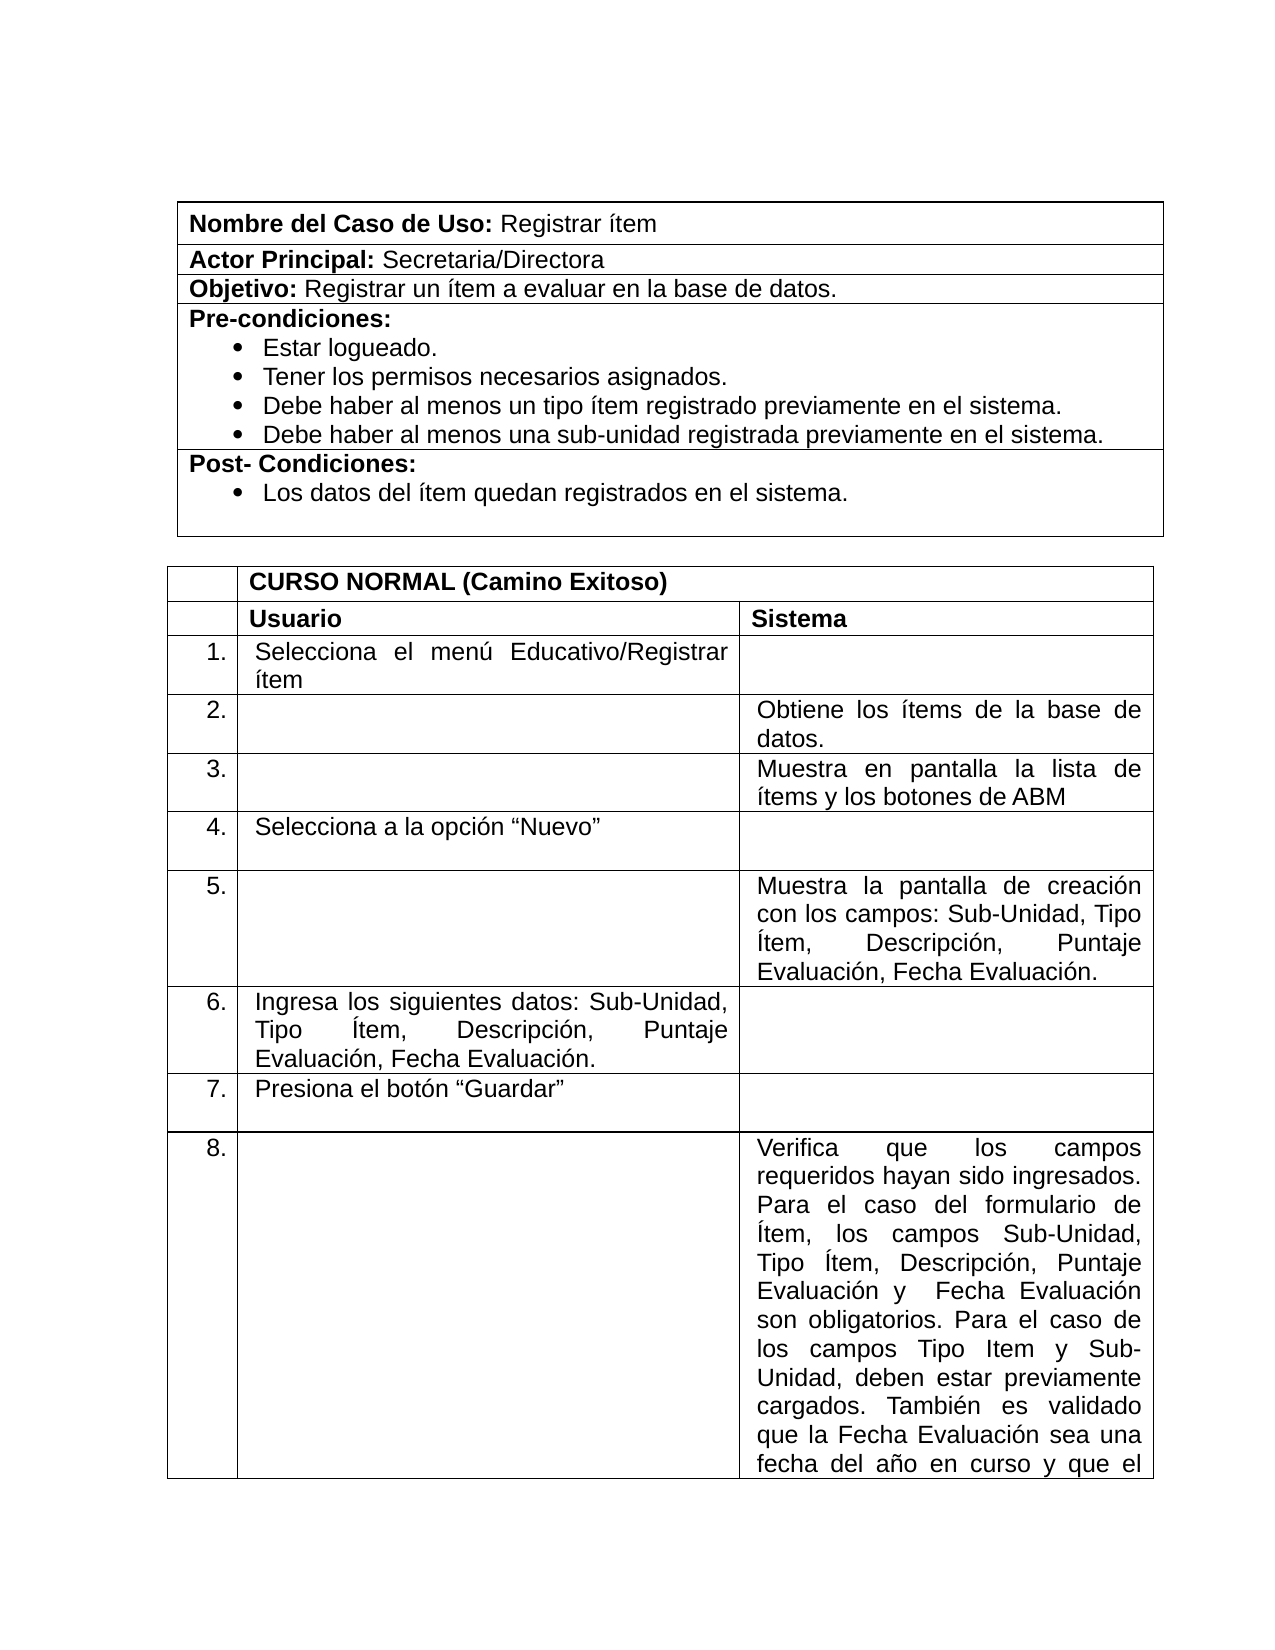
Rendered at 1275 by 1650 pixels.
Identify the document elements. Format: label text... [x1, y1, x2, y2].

table_cell Pre-condiciones: Estar logueado. Tener los permisos necesarios asignados. Debe haber al menos un tipo ítem registrado previamente en el sistema. Debe haber al menos una sub-unidad registrada previamente en el sistema. [178, 304, 1163, 448]
table_cell [740, 636, 1153, 694]
table_cell Usuario [238, 602, 739, 635]
table_cell [238, 1133, 739, 1477]
table_cell [168, 695, 237, 752]
table_cell [168, 1074, 237, 1131]
table_cell [168, 812, 237, 869]
table_cell [740, 1074, 1153, 1131]
table_cell [740, 987, 1153, 1073]
table_cell [168, 636, 237, 694]
table_header Nombre del Caso de Uso: Registrar ítem [178, 203, 1163, 244]
table_cell [168, 1133, 237, 1477]
table_cell Muestra la pantalla de creación con los campos: Sub-Unidad, Tipo Ítem, Descripción, Puntaje Evaluación, Fecha Evaluación. [740, 871, 1153, 986]
table_cell Objetivo: Registrar un ítem a evaluar en la base de datos. [178, 275, 1163, 303]
table_cell Post- Condiciones: Los datos del ítem quedan registrados en el sistema. [178, 450, 1163, 536]
table_cell [168, 754, 237, 811]
table_cell Selecciona a la opción “Nuevo” [238, 812, 739, 869]
table_cell Muestra en pantalla la lista de ítems y los botones de ABM [740, 754, 1153, 811]
table_cell [238, 871, 739, 986]
table_cell Presiona el botón “Guardar” [238, 1074, 739, 1131]
table_cell [238, 695, 739, 752]
table_cell [168, 987, 237, 1073]
table_cell [168, 602, 237, 635]
table_cell [740, 812, 1153, 869]
table_cell [238, 754, 739, 811]
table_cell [740, 1133, 1153, 1477]
table_cell Obtiene los ítems de la base de datos. [740, 695, 1153, 752]
table_cell Selecciona el menú Educativo/Registrar ítem [238, 636, 739, 694]
table_cell Actor Principal: Secretaria/Directora [178, 245, 1163, 273]
table_cell [168, 871, 237, 986]
table_header CURSO NORMAL (Camino Exitoso) [238, 567, 1153, 601]
table_cell Ingresa los siguientes datos: Sub-Unidad, Tipo Ítem, Descripción, Puntaje Evaluación, Fecha Evaluación. [238, 987, 739, 1073]
table_cell Sistema [740, 602, 1153, 635]
table_header [168, 567, 237, 601]
